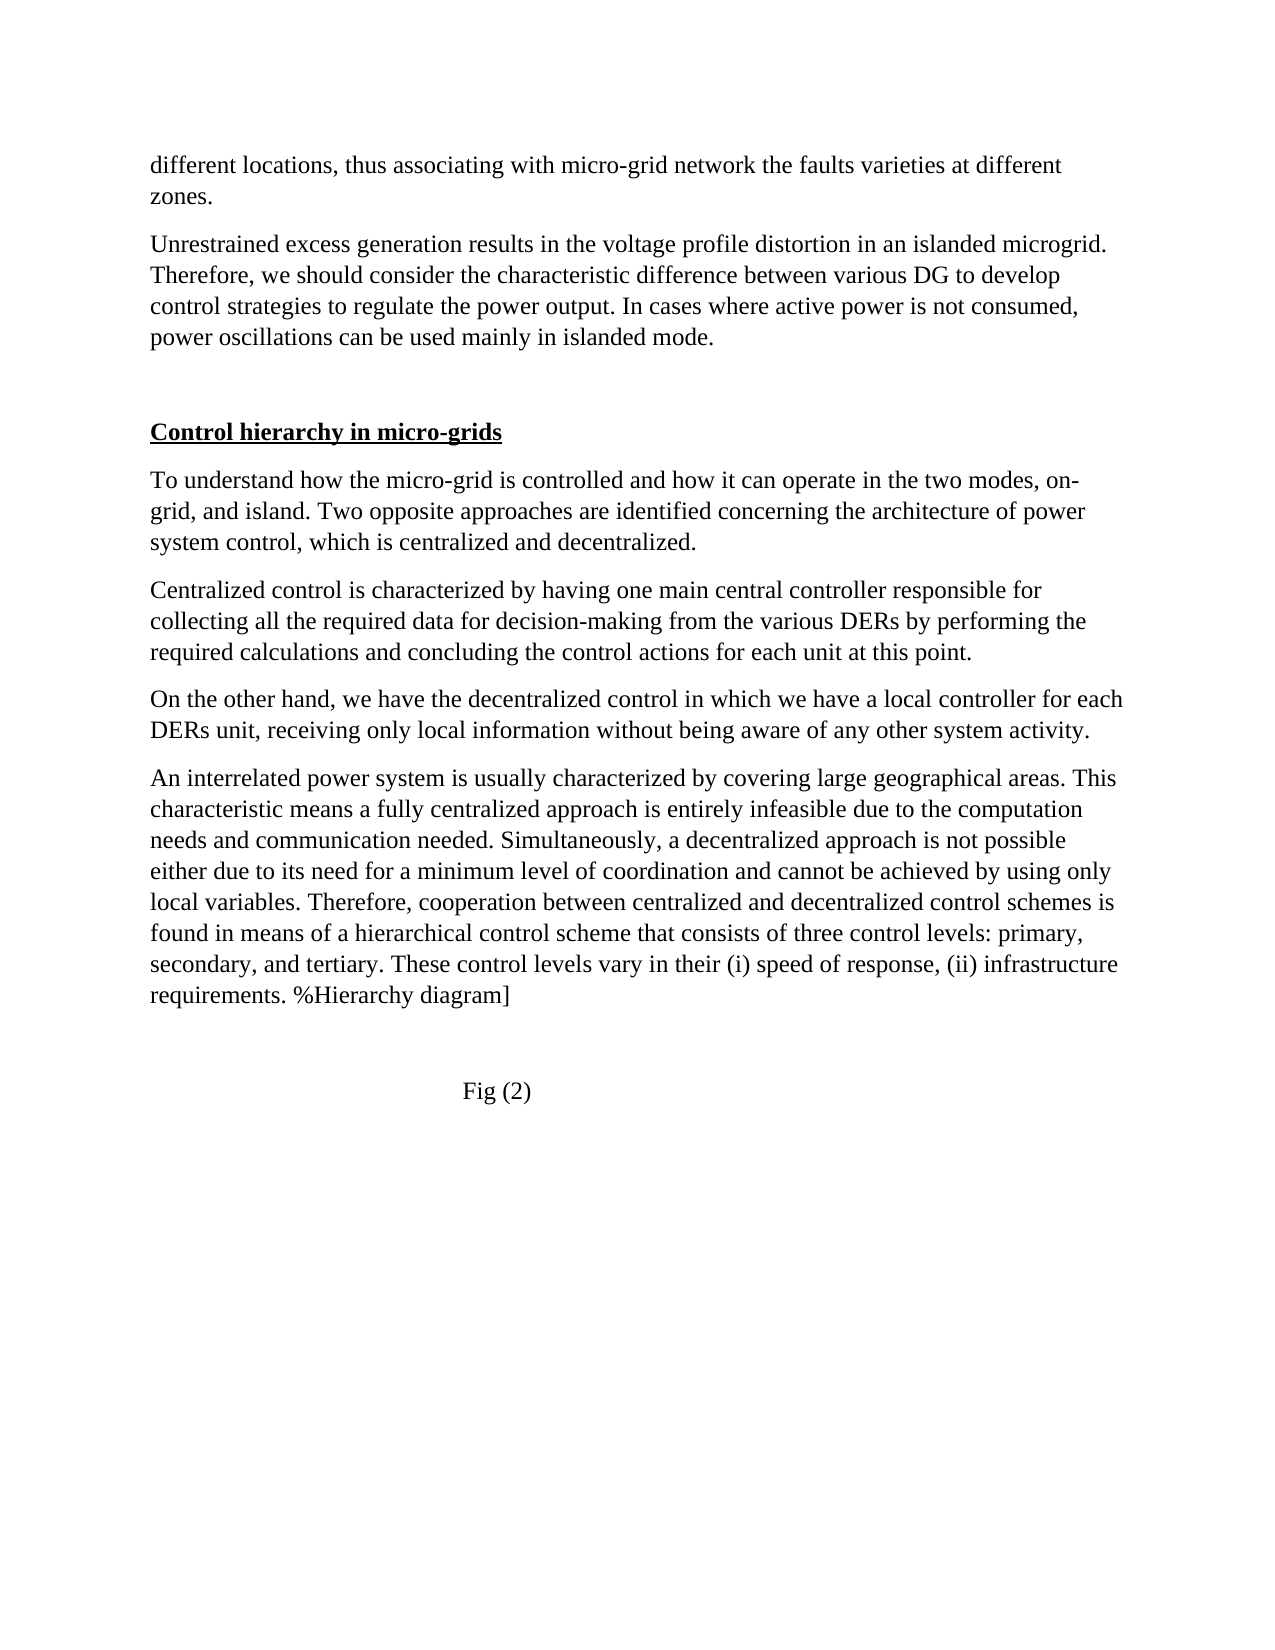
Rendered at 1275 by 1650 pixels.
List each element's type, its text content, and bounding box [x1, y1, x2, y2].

text Unrestrained excess generation results in the voltage profile distortion in an islanded microgrid. Therefore, we should consider the characteristic difference between various DG to develop control strategies to regulate the power output. In cases where active power is not consumed, power oscillations can be used mainly in islanded mode. [150, 229, 1125, 351]
text On the other hand, we have the decentralized control in which we have a local controller for each DERs unit, receiving only local information without being aware of any other system activity. [150, 684, 1125, 744]
text Fig (2) [150, 1076, 1125, 1105]
text An interrelated power system is usually characterized by covering large geographical areas. This characteristic means a fully centralized approach is entirely infeasible due to the computation needs and communication needed. Simultaneously, a decentralized approach is not possible either due to its need for a minimum level of coordination and cannot be achieved by using only local variables. Therefore, cooperation between centralized and decentralized control schemes is found in means of a hierarchical control scheme that consists of three control levels: primary, secondary, and tertiary. These control levels vary in their (i) speed of response, (ii) infrastructure requirements. %Hierarchy diagram] [150, 763, 1125, 1009]
text Centralized control is characterized by having one main central controller responsible for collecting all the required data for decision-making from the various DERs by performing the required calculations and concluding the control actions for each unit at this point. [150, 575, 1125, 666]
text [150, 150, 1125, 210]
text To understand how the micro-grid is controlled and how it can operate in the two modes, on-grid, and island. Two opposite approaches are identified concerning the architecture of power system control, which is centralized and decentralized. [150, 465, 1125, 556]
text Control hierarchy in micro-grids [150, 417, 1125, 446]
